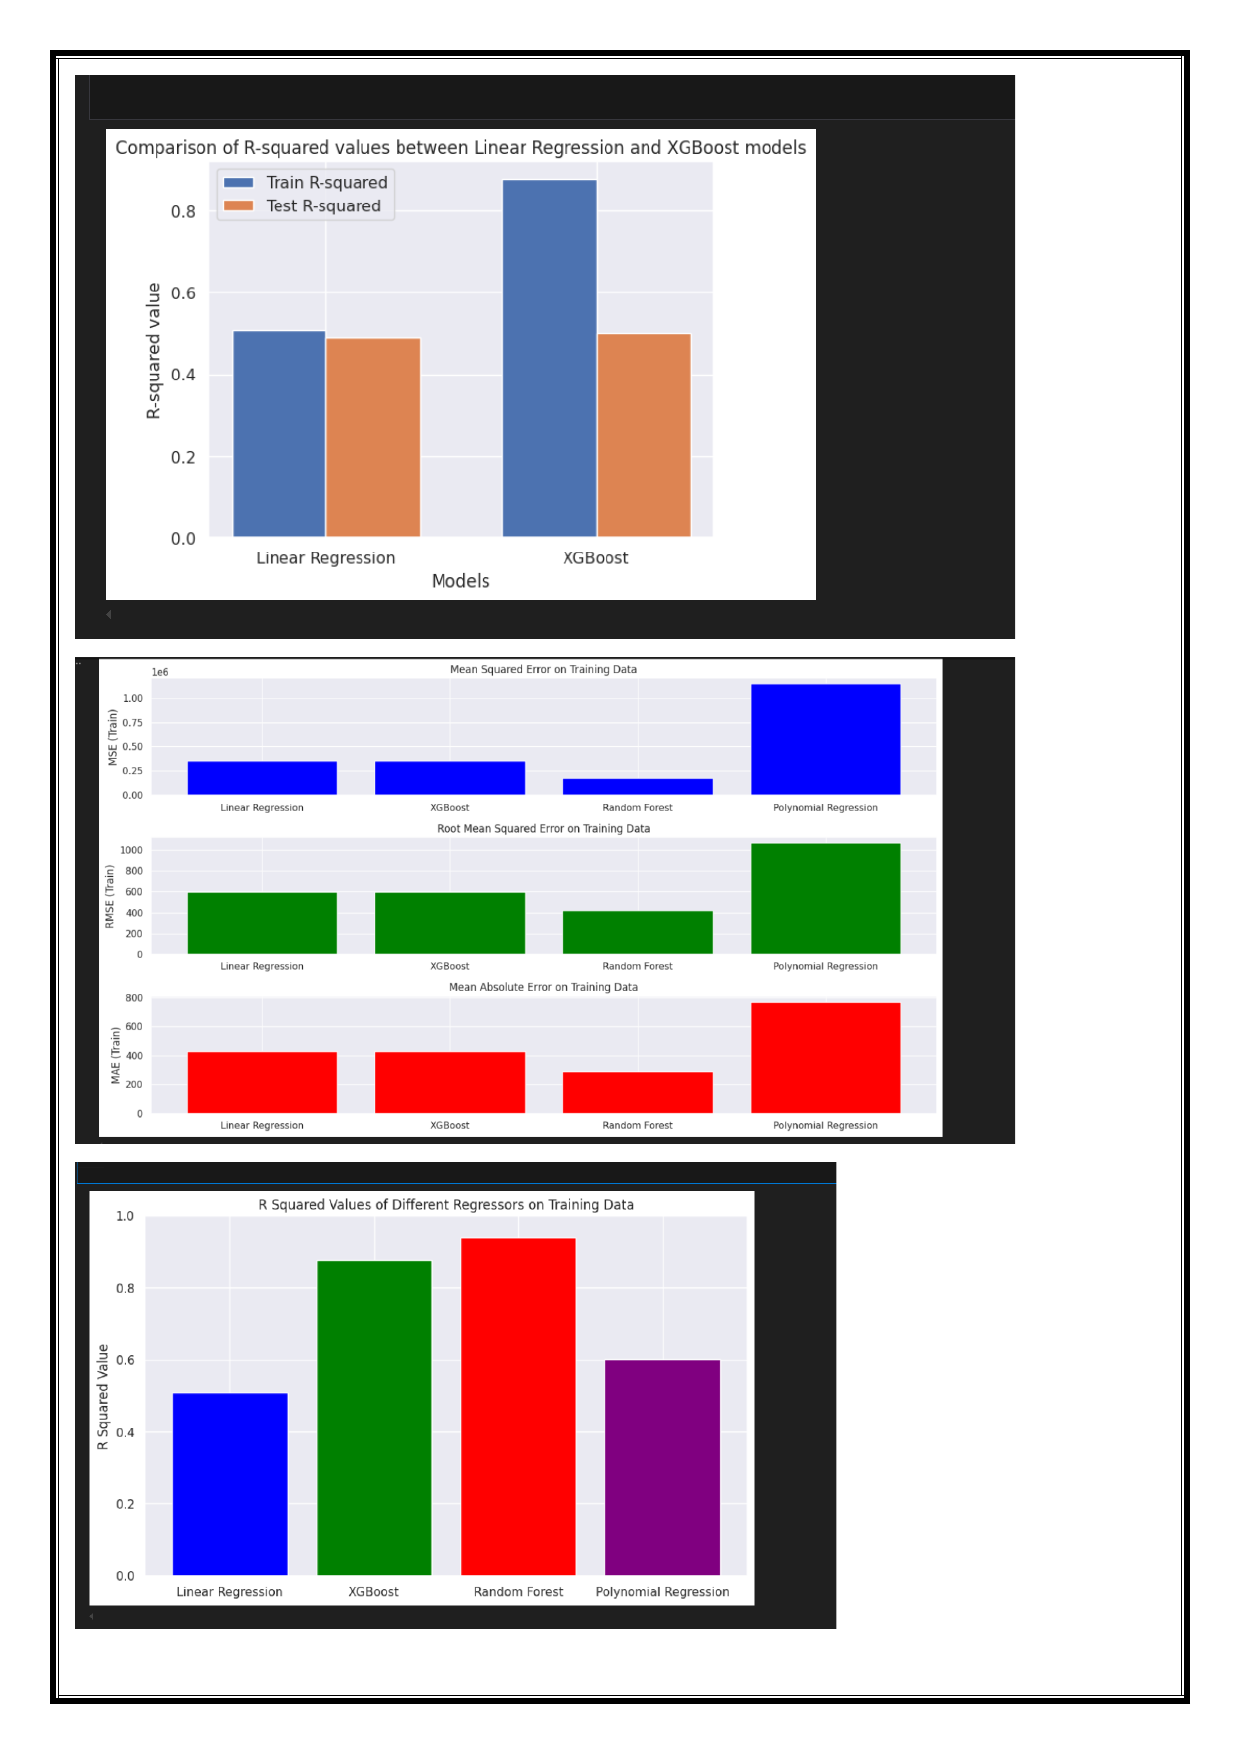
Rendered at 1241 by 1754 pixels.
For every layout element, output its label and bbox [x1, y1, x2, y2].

picture [75, 75, 1016, 639]
picture [75, 1162, 837, 1629]
picture [75, 657, 1016, 1144]
